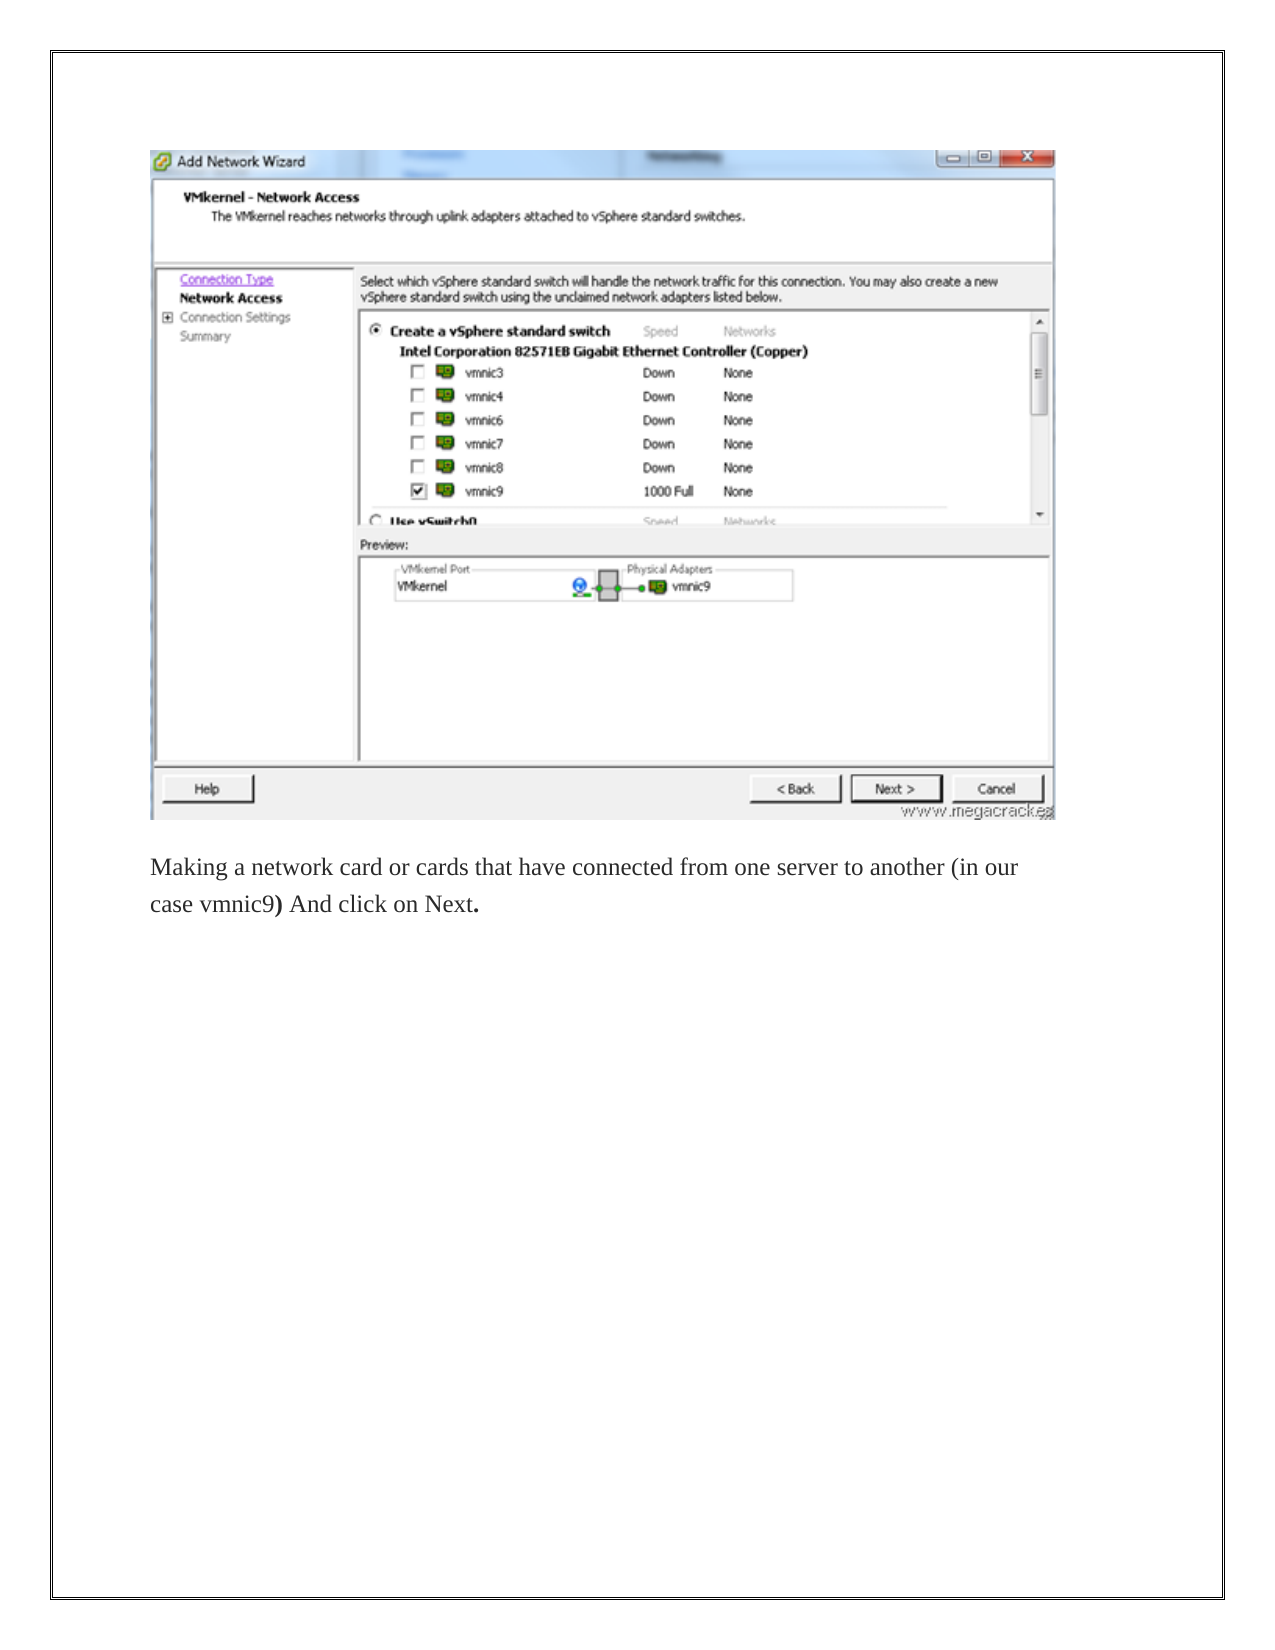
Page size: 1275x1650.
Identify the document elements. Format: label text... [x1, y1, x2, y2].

picture [150, 150, 1056, 820]
text Making a network card or cards that have connected from one server to another (in our case vmnic9) And click on Next. [150, 843, 1125, 918]
